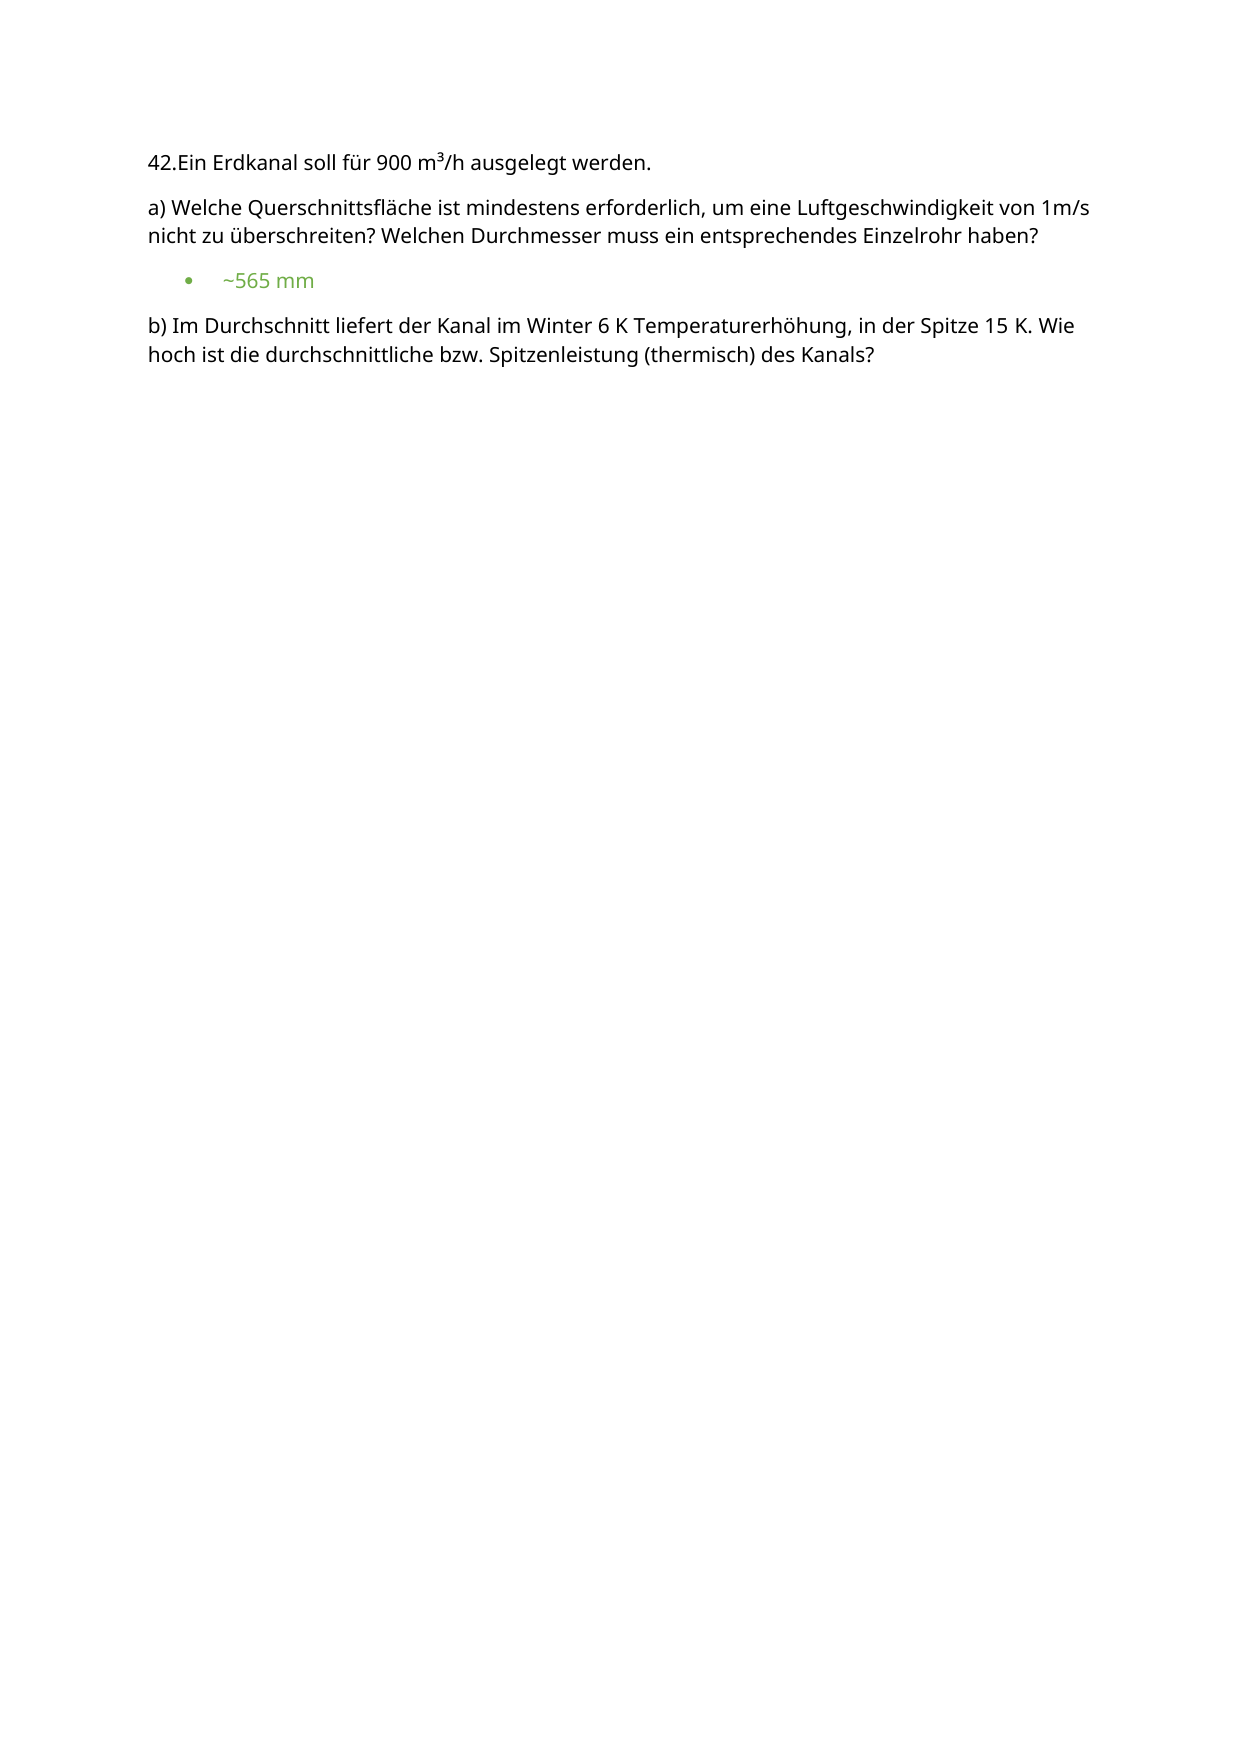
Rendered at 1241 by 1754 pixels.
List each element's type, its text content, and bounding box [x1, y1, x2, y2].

text a) Welche Querschnittsfläche ist mindestens erforderlich, um eine Luftgeschwindigkeit von 1m/s nicht zu überschreiten? Welchen Durchmesser muss ein entsprechendes Einzelrohr haben? [148, 193, 1093, 249]
text 42.Ein Erdkanal soll für 900 m³/h ausgelegt werden. [148, 148, 1093, 176]
list ~565 mm [185, 266, 1093, 295]
text b) Im Durchschnitt liefert der Kanal im Winter 6 K Temperaturerhöhung, in der Spitze 15 K. Wie hoch ist die durchschnittliche bzw. Spitzenleistung (thermisch) des Kanals? [148, 311, 1093, 368]
